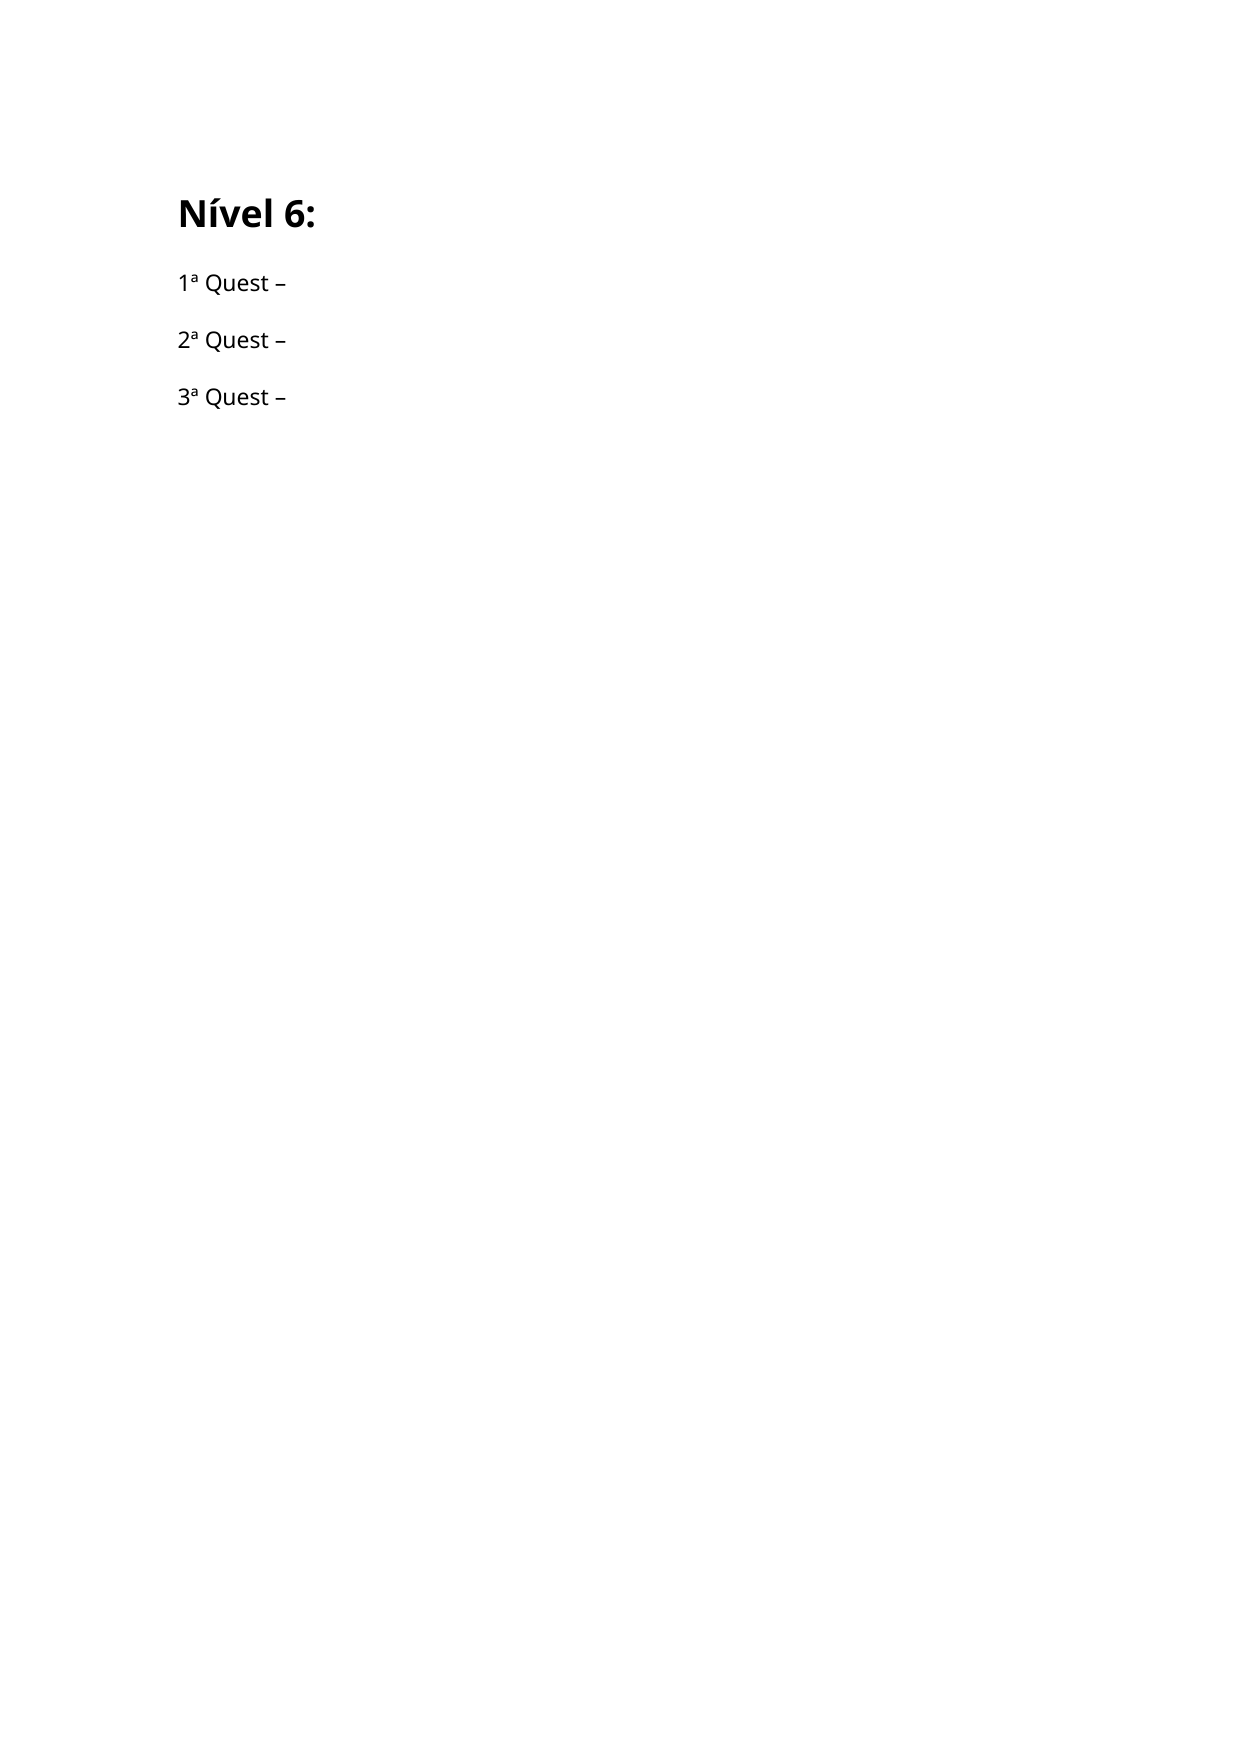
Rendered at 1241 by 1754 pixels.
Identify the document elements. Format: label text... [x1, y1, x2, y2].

text Nível 6: [177, 187, 1063, 238]
text 2ª Quest – [177, 324, 1063, 355]
text 3ª Quest – [177, 380, 1063, 412]
text 1ª Quest – [177, 267, 1063, 298]
